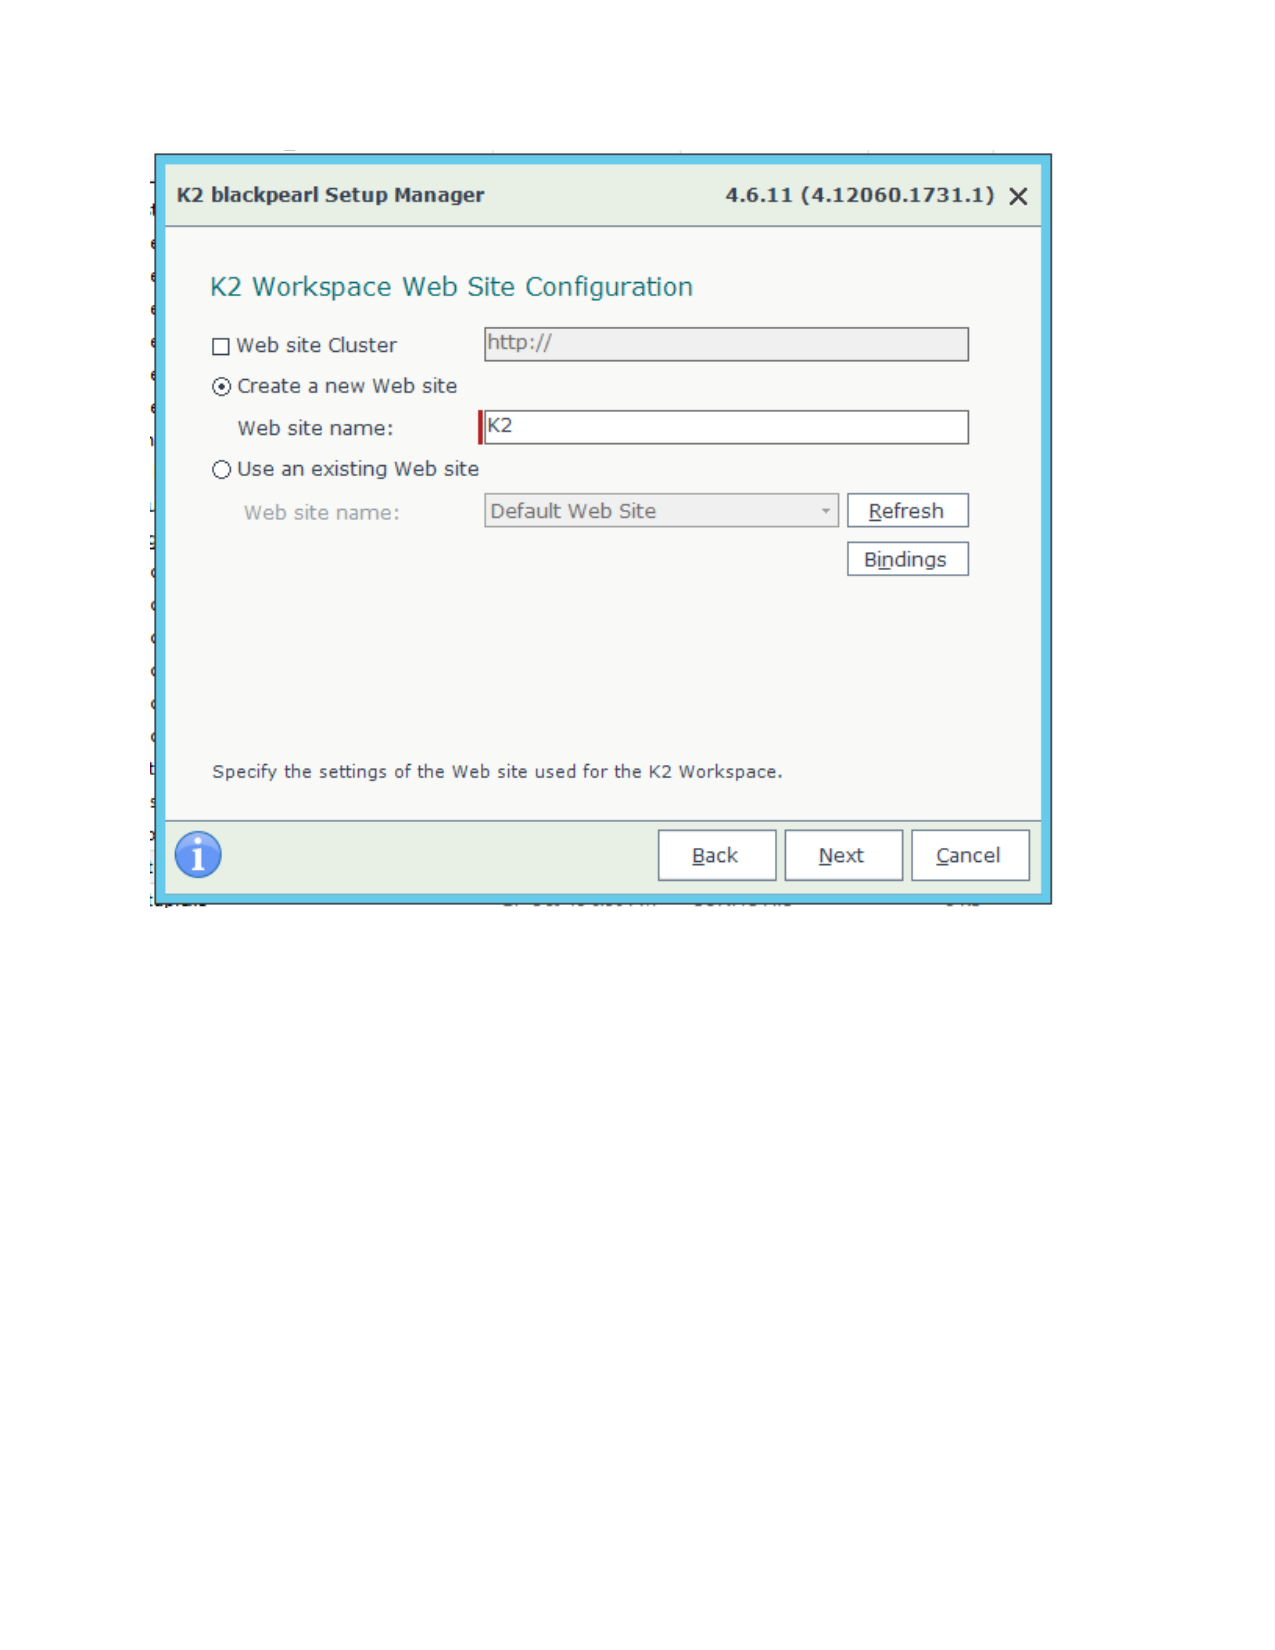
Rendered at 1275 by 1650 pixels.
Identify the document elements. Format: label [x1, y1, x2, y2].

picture [150, 150, 1057, 908]
